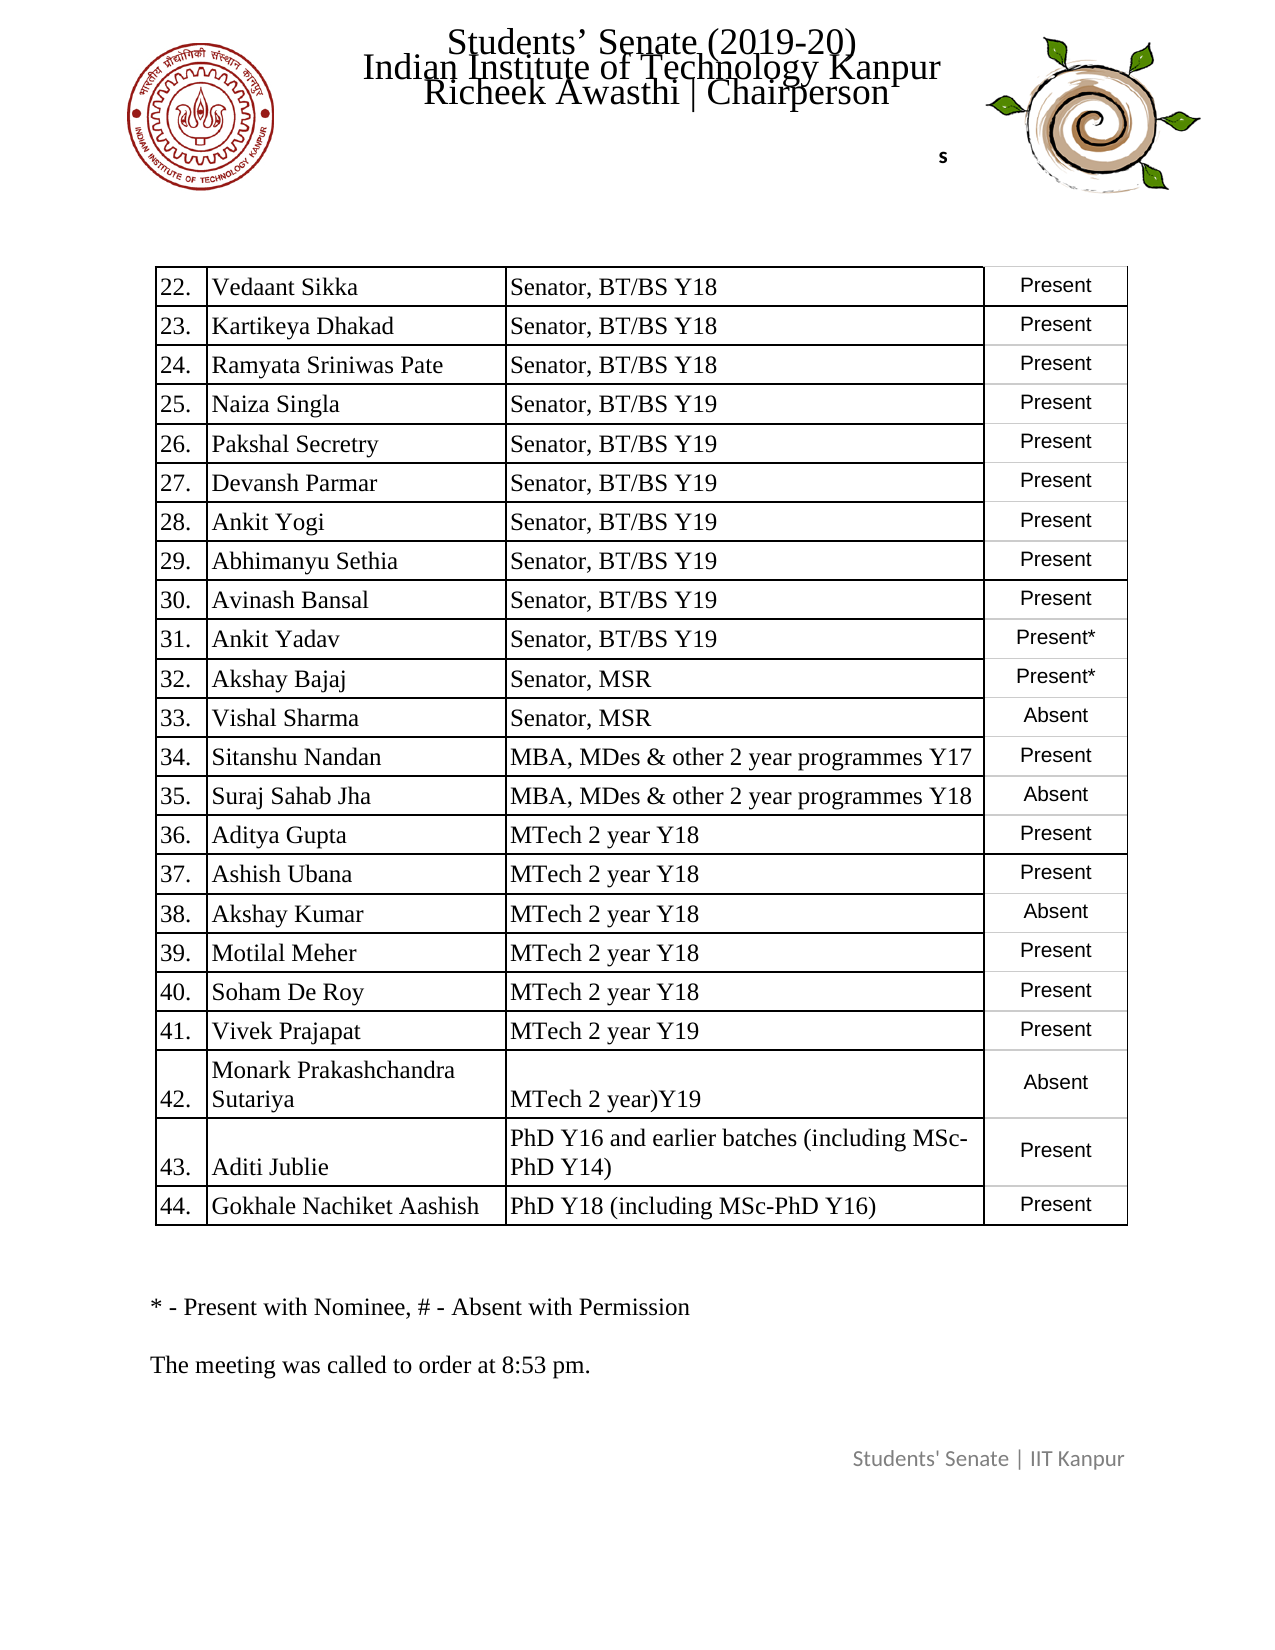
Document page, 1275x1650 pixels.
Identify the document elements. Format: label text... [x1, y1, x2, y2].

table_cell 26. [157, 425, 206, 462]
table_cell Suraj Sahab Jha [208, 777, 505, 814]
table_cell 38. [157, 895, 206, 932]
table_cell Senator, BT/BS Y19 [507, 425, 983, 462]
table_cell Sitanshu Nandan [208, 738, 505, 775]
table_cell Present [985, 933, 1127, 971]
table_cell 36. [157, 816, 206, 853]
table_cell Present [985, 307, 1127, 344]
table_cell Ramyata Sriniwas Pate [208, 346, 505, 383]
table_cell Pakshal Secretry [208, 425, 505, 462]
table_cell Present* [985, 620, 1127, 657]
table_cell Absent [985, 1051, 1127, 1117]
table_cell MBA, MDes & other 2 year programmes Y18 [507, 777, 983, 814]
picture [982, 32, 1204, 203]
table_cell Present [985, 424, 1127, 462]
table_cell 34. [157, 738, 206, 775]
table_cell 40. [157, 973, 206, 1010]
table_cell MTech 2 year)Y19 [507, 1051, 983, 1117]
table_cell Akshay Bajaj [208, 660, 505, 697]
table_cell Senator, BT/BS Y19 [507, 620, 983, 657]
table_cell 29. [157, 542, 206, 579]
table_cell Present [985, 1187, 1127, 1224]
table_cell Present* [985, 659, 1127, 697]
table_cell Absent [985, 777, 1127, 814]
table_cell Monark Prakashchandra Sutariya [208, 1051, 505, 1117]
table_cell Present [985, 385, 1127, 422]
table_cell 28. [157, 503, 206, 540]
table_cell Soham De Roy [208, 973, 505, 1010]
table_cell Senator, BT/BS Y19 [507, 542, 983, 579]
table_cell 25. [157, 385, 206, 422]
table_cell MTech 2 year Y18 [507, 895, 983, 932]
table_cell Present [985, 816, 1127, 853]
table_cell Devansh Parmar [208, 464, 505, 501]
table_cell Present [985, 542, 1127, 579]
table_cell Present [985, 463, 1127, 501]
table_cell Aditi Jublie [208, 1119, 505, 1185]
table_cell 33. [157, 699, 206, 736]
table_cell MTech 2 year Y19 [507, 1012, 983, 1049]
table_cell Senator, MSR [507, 660, 983, 697]
table_cell Senator, BT/BS Y18 [507, 307, 983, 344]
table_cell Senator, BT/BS Y19 [507, 581, 983, 618]
table_cell Ashish Ubana [208, 855, 505, 892]
table_cell Present [985, 737, 1127, 775]
table_cell Ankit Yogi [208, 503, 505, 540]
table_cell Naiza Singla [208, 385, 505, 422]
table_cell Abhimanyu Sethia [208, 542, 505, 579]
table_cell 30. [157, 581, 206, 618]
table_cell Present [985, 1012, 1127, 1049]
table_cell MTech 2 year Y18 [507, 855, 983, 892]
table_cell Present [985, 1119, 1127, 1185]
table_cell MTech 2 year Y18 [507, 934, 983, 971]
table_cell Vedaant Sikka [208, 268, 505, 305]
table_cell Avinash Bansal [208, 581, 505, 618]
table_cell Absent [985, 894, 1127, 932]
table_cell PhD Y18 (including MSc-PhD Y16) [507, 1187, 983, 1224]
table_cell Present [985, 855, 1127, 892]
table_cell Senator, BT/BS Y19 [507, 464, 983, 501]
table_cell 31. [157, 620, 206, 657]
table_cell 22. [157, 268, 206, 305]
table_cell Absent [985, 698, 1127, 736]
table_cell MTech 2 year Y18 [507, 816, 983, 853]
table_cell Present [985, 267, 1127, 305]
table_cell Ankit Yadav [208, 620, 505, 657]
table_cell Akshay Kumar [208, 895, 505, 932]
table_cell Present [985, 346, 1127, 383]
table_cell Present [985, 581, 1127, 618]
table_cell Senator, BT/BS Y18 [507, 268, 983, 305]
table_cell 35. [157, 777, 206, 814]
table_cell 42. [157, 1051, 206, 1117]
table_cell 39. [157, 934, 206, 971]
table_cell Senator, BT/BS Y18 [507, 346, 983, 383]
table_cell MTech 2 year Y18 [507, 973, 983, 1010]
table_cell Kartikeya Dhakad [208, 307, 505, 344]
table_cell 23. [157, 307, 206, 344]
table_cell Present [985, 972, 1127, 1010]
table_cell Vivek Prajapat [208, 1012, 505, 1049]
text The meeting was called to order at 8:53 pm. [150, 1350, 1125, 1379]
table_cell Aditya Gupta [208, 816, 505, 853]
table_cell Vishal Sharma [208, 699, 505, 736]
table_cell Senator, BT/BS Y19 [507, 503, 983, 540]
table_cell Senator, BT/BS Y19 [507, 385, 983, 422]
table_cell 41. [157, 1012, 206, 1049]
table_cell 43. [157, 1119, 206, 1185]
table_cell Present [985, 502, 1127, 540]
text * - Present with Nominee, # - Absent with Permission [150, 1292, 1125, 1321]
table_cell 37. [157, 855, 206, 892]
table_cell 27. [157, 464, 206, 501]
table_cell PhD Y16 and earlier batches (including MSc-PhD Y14) [507, 1119, 983, 1185]
table_cell 24. [157, 346, 206, 383]
table_cell 32. [157, 660, 206, 697]
table_cell Gokhale Nachiket Aashish [208, 1187, 505, 1224]
table_cell Senator, MSR [507, 699, 983, 736]
table_cell 44. [157, 1187, 206, 1224]
table_cell MBA, MDes & other 2 year programmes Y17 [507, 738, 983, 775]
picture [118, 40, 281, 195]
table_cell Motilal Meher [208, 934, 505, 971]
